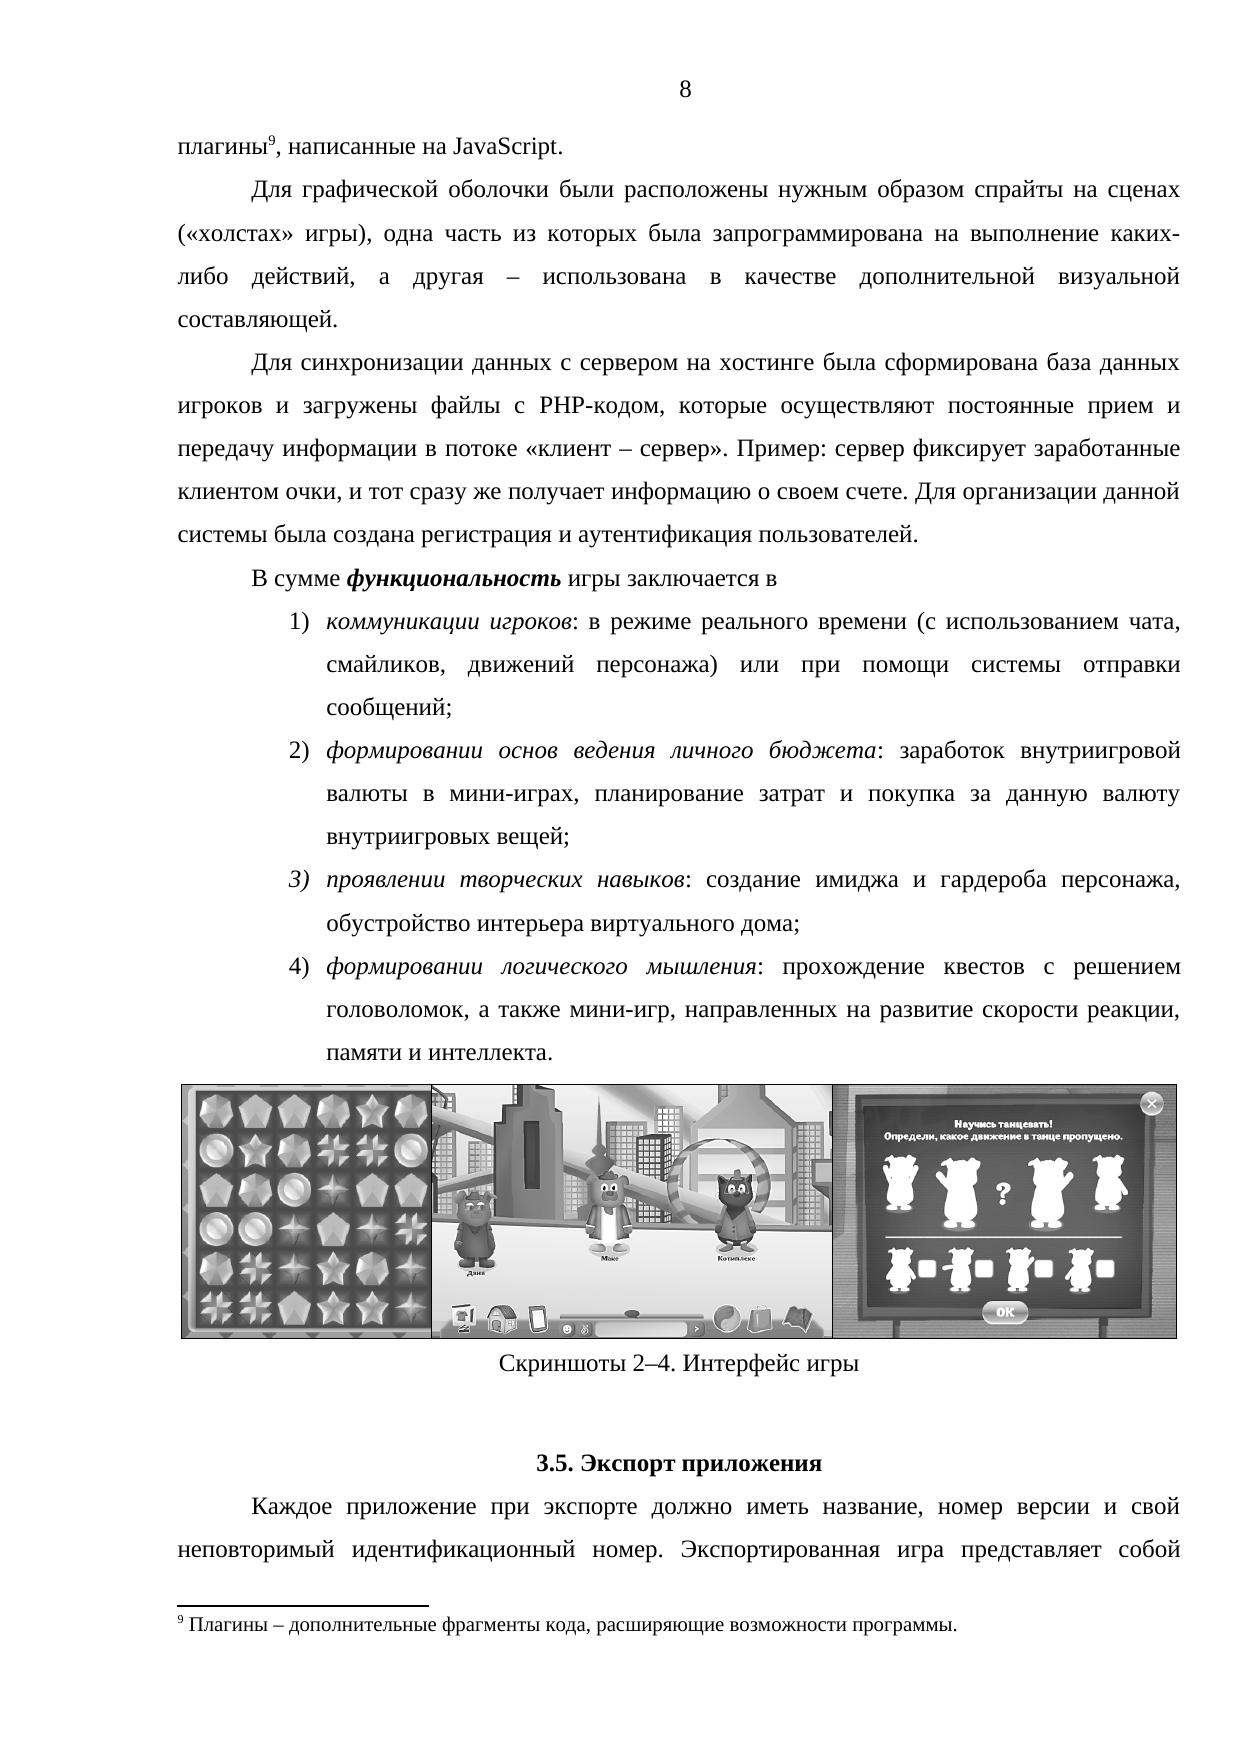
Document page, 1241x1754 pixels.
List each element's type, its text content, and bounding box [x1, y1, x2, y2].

text Для синхронизации данных с сервером на хостинге была сформирована база данных игроков и загружены файлы с PHP-кодом, которые осуществляют постоянные прием и передачу информации в потоке «клиент – сервер». Пример: сервер фиксирует заработанные клиентом очки, и тот сразу же получает информацию о своем счете. Для организации данной системы была создана регистрация и аутентификация пользователей. [177, 347, 1181, 548]
subtitle 3.5. Экспорт приложения [177, 1448, 1181, 1477]
picture [432, 1085, 832, 1338]
picture [833, 1085, 1176, 1338]
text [177, 1491, 1181, 1563]
list коммуникации игроков: в режиме реального времени (с использованием чата, смайликов, движений персонажа) или при помощи системы отправки сообщений; [288, 606, 1181, 721]
list проявлении творческих навыков: создание имиджа и гардероба персонажа, обустройство интерьера виртуального дома; [288, 864, 1181, 936]
text В сумме функциональность игры заключается в [177, 563, 1181, 591]
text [177, 131, 1181, 160]
text Для графической оболочки были расположены нужным образом спрайты на сценах («холстах» игры), одна часть из которых была запрограммирована на выполнение каких-либо действий, а другая – использована в качестве дополнительной визуальной составляющей. [177, 174, 1181, 333]
list формировании основ ведения личного бюджета: заработок внутриигровой валюты в мини-играх, планирование затрат и покупка за данную валюту внутриигровых вещей; [288, 735, 1181, 850]
list формировании логического мышления: прохождение квестов с решением головоломок, а также мини-игр, направленных на развитие скорости реакции, памяти и интеллекта. [288, 951, 1181, 1066]
picture [182, 1085, 431, 1338]
